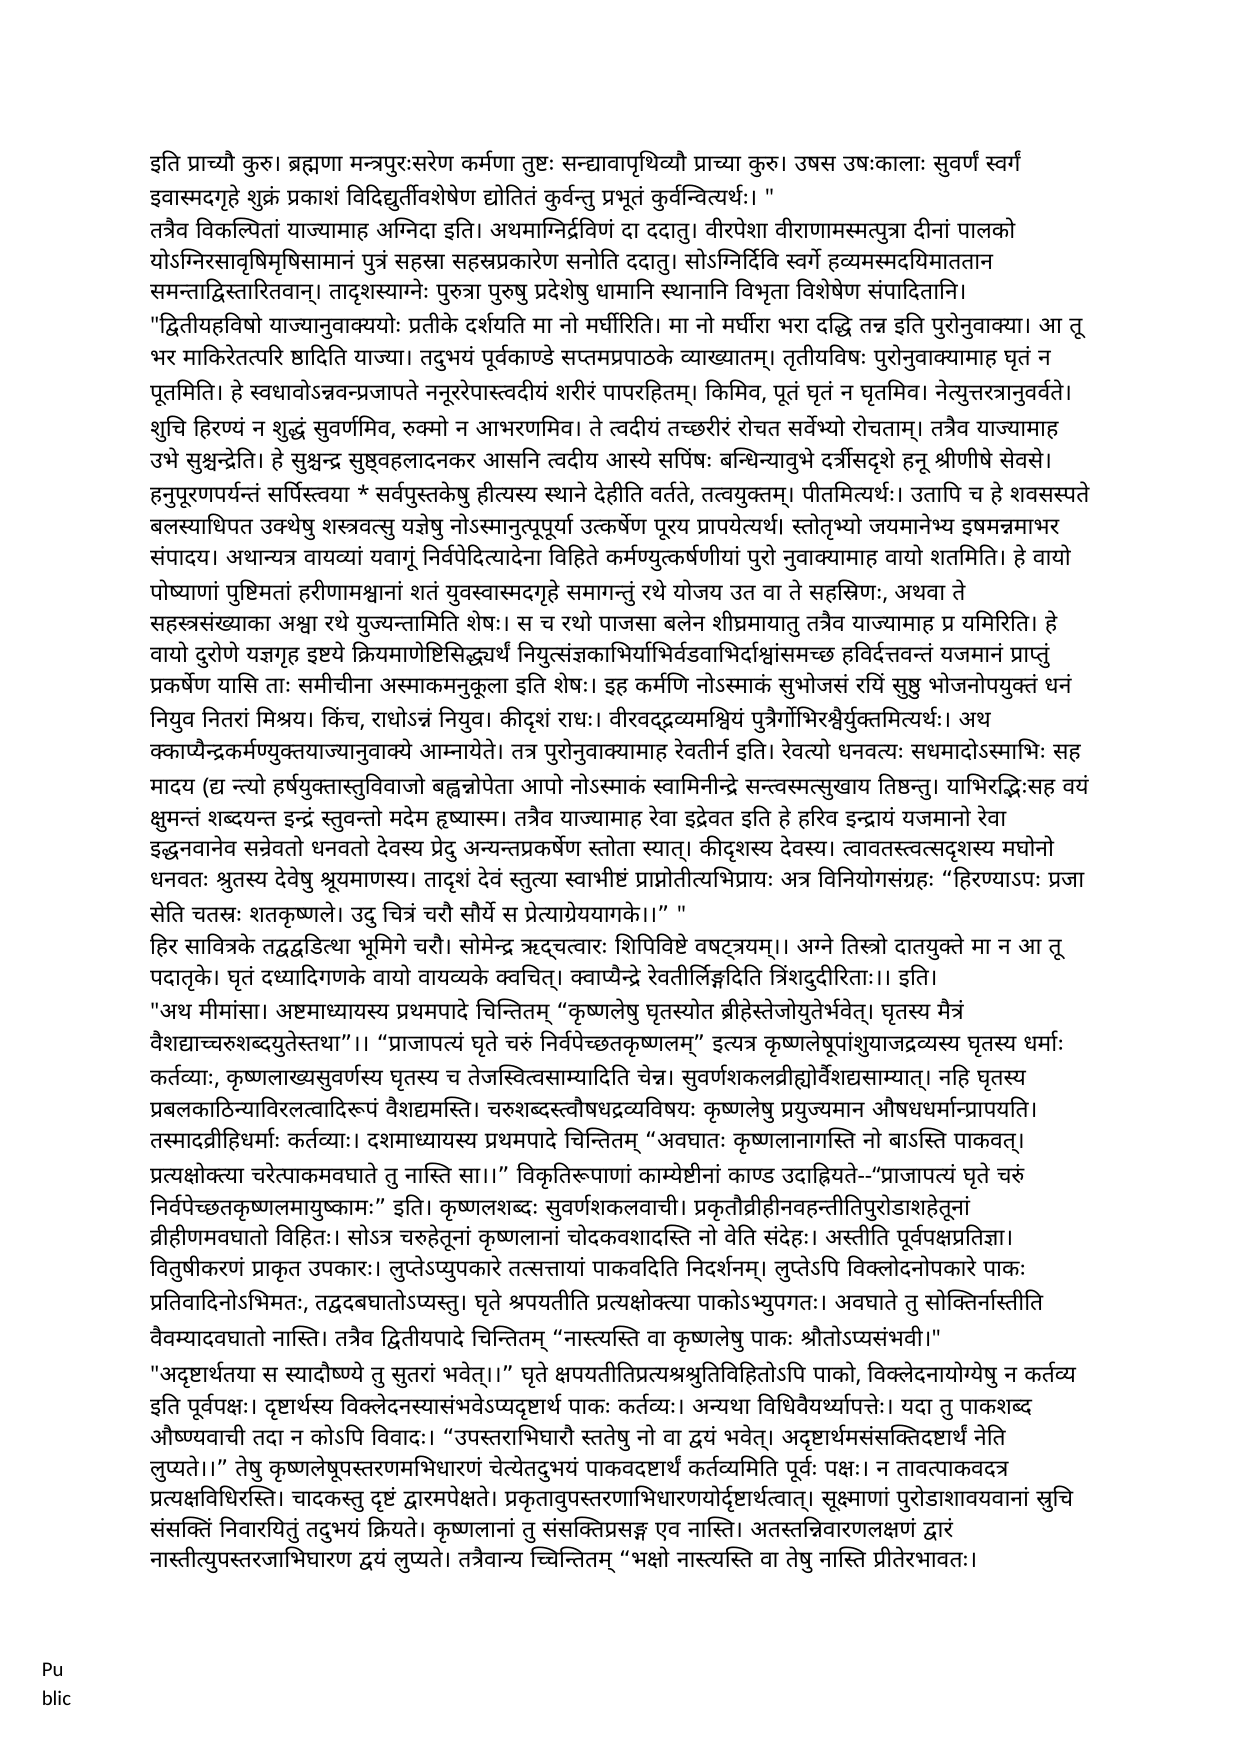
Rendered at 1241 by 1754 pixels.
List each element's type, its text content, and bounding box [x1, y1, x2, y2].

text हिर सावित्रके तद्वद्वडित्था भूमिगे चरौ। सोमेन्द्र ऋद्चत्वारः शिपिविष्टे वषट्त्रयम्।। अग्ने तिस्त्रो दातयुक्ते मा न आ तू पदातृके। घृतं दध्यादिगणके वायो वायव्यके क्वचित्। क्वाप्यैन्द्रे रेवतीर्लिङ्गदिति त्रिंशदुदीरिताः।। इति। [150, 933, 1090, 991]
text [150, 150, 1090, 213]
text तत्रैव विकल्पितां याज्यामाह अग्निदा इति। अथमाग्निर्द्रविणं दा ददातु। वीरपेशा वीराणामस्मत्पुत्रा दीनां पालको योऽग्निरसावृषिमृषिसामानं पुत्रं सहस्रा सहस्रप्रकारेण सनोति ददातु। सोऽग्निर्दिवि स्वर्गे हव्यमस्मदयिमाततान समन्ताद्विस्तारितवान्। तादृशस्याग्नेः पुरुत्रा पुरुषु प्रदेशेषु धामानि स्थानानि विभृता विशेषेण संपादितानि। [150, 217, 1090, 305]
text "द्वितीयहविषो याज्यानुवाक्ययोः प्रतीके दर्शयति मा नो मर्घीरिति। मा नो मर्घीरा भरा दद्धि तन्न इति पुरोनुवाक्या। आ तू भर माकिरेतत्परि ष्ठादिति याज्या। तदुभयं पूर्वकाण्डे सप्तमप्रपाठके व्याख्यातम्। तृतीयविषः पुरोनुवाक्यामाह घृतं न पूतमिति। हे स्वधावोऽन्नवन्प्रजापते ननूररेपास्त्वदीयं शरीरं पापरहितम्। किमिव, पूतं घृतं न घृतमिव। नेत्युत्तरत्रानुवर्वते। शुचि हिरण्यं न शुद्धं सुवर्णमिव, रुक्मो न आभरणमिव। ते त्वदीयं तच्छरीरं रोचत सर्वेभ्यो रोचताम्। तत्रैव याज्यामाह उभे सुश्चन्द्रेति। हे सुश्चन्द्र सुष्ठ्वहलादनकर आसनि त्वदीय आस्ये सपिंषः बन्धिन्यावुभे दर्त्रीसदृशे हनू श्रीणीषे सेवसे। हनुपूरणपर्यन्तं सर्पिस्त्वया * सर्वपुस्तकेषु हीत्यस्य स्थाने देहीति वर्तते, तत्वयुक्तम्। पीतमित्यर्थः। उतापि च हे शवसस्पते बलस्याधिपत उक्थेषु शस्त्रवत्सु यज्ञेषु नोऽस्मानुत्पूपूर्या उत्कर्षेण पूरय प्रापयेत्यर्थ। स्तोतृभ्यो जयमानेभ्य इषमन्नमाभर संपादय। अथान्यत्र वायव्यां यवागूं निर्वपेदित्यादेना विहिते कर्मण्युत्कर्षणीयां पुरो नुवाक्यामाह वायो शतमिति। हे वायो पोष्याणां पुष्टिमतां हरीणामश्वानां शतं युवस्वास्मदगृहे समागन्तुं रथे योजय उत वा ते सहस्रिणः, अथवा ते सहस्त्रसंख्याका अश्वा रथे युज्यन्तामिति शेषः। स च रथो पाजसा बलेन शीघ्रमायातु तत्रैव याज्यामाह प्र यमिरिति। हे वायो दुरोणे यज्ञगृह इष्टये क्रियमाणेष्टिसिद्ध्यर्थं नियुत्संज्ञकाभिर्याभिर्वडवाभिर्दाश्वांसमच्छ हविर्दत्तवन्तं यजमानं प्राप्तुं प्रकर्षेण यासि ताः समीचीना अस्माकमनुकूला इति शेषः। इह कर्मणि नोऽस्माकं सुभोजसं रयिं सुष्ठु भोजनोपयुक्तं धनं नियुव नितरां मिश्रय। किंच, राधोऽन्नं नियुव। कीदृशं राधः। वीरवद्द्रव्यमश्वियं पुत्रैर्गोभिरश्वैर्युक्तमित्यर्थः। अथ क्काप्यैन्द्रकर्मण्युक्तयाज्यानुवाक्ये आम्नायेते। तत्र पुरोनुवाक्यामाह रेवतीर्न इति। रेवत्यो धनवत्यः सधमादोऽस्माभिः सह मादय (द्य न्त्यो हर्षयुक्तास्तुविवाजो बह्वन्नोपेता आपो नोऽस्माकं स्वामिनीन्द्रे सन्त्वस्मत्सुखाय तिष्ठन्तु। याभिरद्भिःसह वयं क्षुमन्तं शब्दयन्त इन्द्रं स्तुवन्तो मदेम हृष्यास्म। तत्रैव याज्यामाह रेवा इद्रेवत इति हे हरिव इन्द्रायं यजमानो रेवा इद्धनवानेव सन्रेवतो धनवतो देवस्य प्रेदु अन्यन्तप्रकर्षेण स्तोता स्यात्। कीदृशस्य देवस्य। त्वावतस्त्वत्सदृशस्य मघोनो धनवतः श्रुतस्य देवेषु श्रूयमाणस्य। तादृशं देवं स्तुत्या स्वाभीष्टं प्राप्नोतीत्यभिप्रायः अत्र विनियोगसंग्रहः “हिरण्याऽपः प्रजा सेति चतस्रः शतकृष्णले। उदु चित्रं चरौ सौर्ये स प्रेत्याग्रेययागके।।” " [150, 309, 1090, 929]
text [150, 1358, 1090, 1573]
text "अथ मीमांसा। अष्टमाध्यायस्य प्रथमपादे चिन्तितम् “कृष्णलेषु घृतस्योत ब्रीहेस्तेजोयुतेर्भवेत्। घृतस्य मैत्रं वैशद्याच्चरुशब्दयुतेस्तथा”।। “प्राजापत्यं घृते चरुं निर्वपेच्छतकृष्णलम्” इत्यत्र कृष्णलेषूपांशुयाजद्रव्यस्य घृतस्य धर्माः कर्तव्याः, कृष्णलाख्यसुवर्णस्य घृतस्य च तेजस्वित्वसाम्यादिति चेन्न। सुवर्णशकलव्रीह्योर्वैशद्यसाम्यात्। नहि घृतस्य प्रबलकाठिन्याविरलत्वादिरूपं वैशद्यमस्ति। चरुशब्दस्त्वौषधद्रव्यविषयः कृष्णलेषु प्रयुज्यमान औषधधर्मान्प्रापयति। तस्मादव्रीहिधर्माः कर्तव्याः। दशमाध्यायस्य प्रथमपादे चिन्तितम् “अवघातः कृष्णलानागस्ति नो बाऽस्ति पाकवत्। प्रत्यक्षोक्त्या चरेत्पाकमवघाते तु नास्ति सा।।” विकृतिरूपाणां काम्येष्टीनां काण्ड उदाह्रियते--“प्राजापत्यं घृते चरुं निर्वपेच्छतकृष्णलमायुष्कामः” इति। कृष्णलशब्दः सुवर्णशकलवाची। प्रकृतौव्रीहीनवहन्तीतिपुरोडाशहेतूनां व्रीहीणमवघातो विहितः। सोऽत्र चरुहेतूनां कृष्णलानां चोदकवशादस्ति नो वेति संदेहः। अस्तीति पूर्वपक्षप्रतिज्ञा। वितुषीकरणं प्राकृत उपकारः। लुप्तेऽप्युपकारे तत्सत्तायां पाकवदिति निदर्शनम्। लुप्तेऽपि विक्लोदनोपकारे पाकः प्रतिवादिनोऽभिमतः, तद्वदबघातोऽप्यस्तु। घृते श्रपयतीति प्रत्यक्षोक्त्या पाकोऽभ्युपगतः। अवघाते तु सोक्तिर्नास्तीति वैवम्यादवघातो नास्ति। तत्रैव द्वितीयपादे चिन्तितम् “नास्त्यस्ति वा कृष्णलेषु पाकः श्रौतोऽप्यसंभवी।" [150, 995, 1090, 1353]
